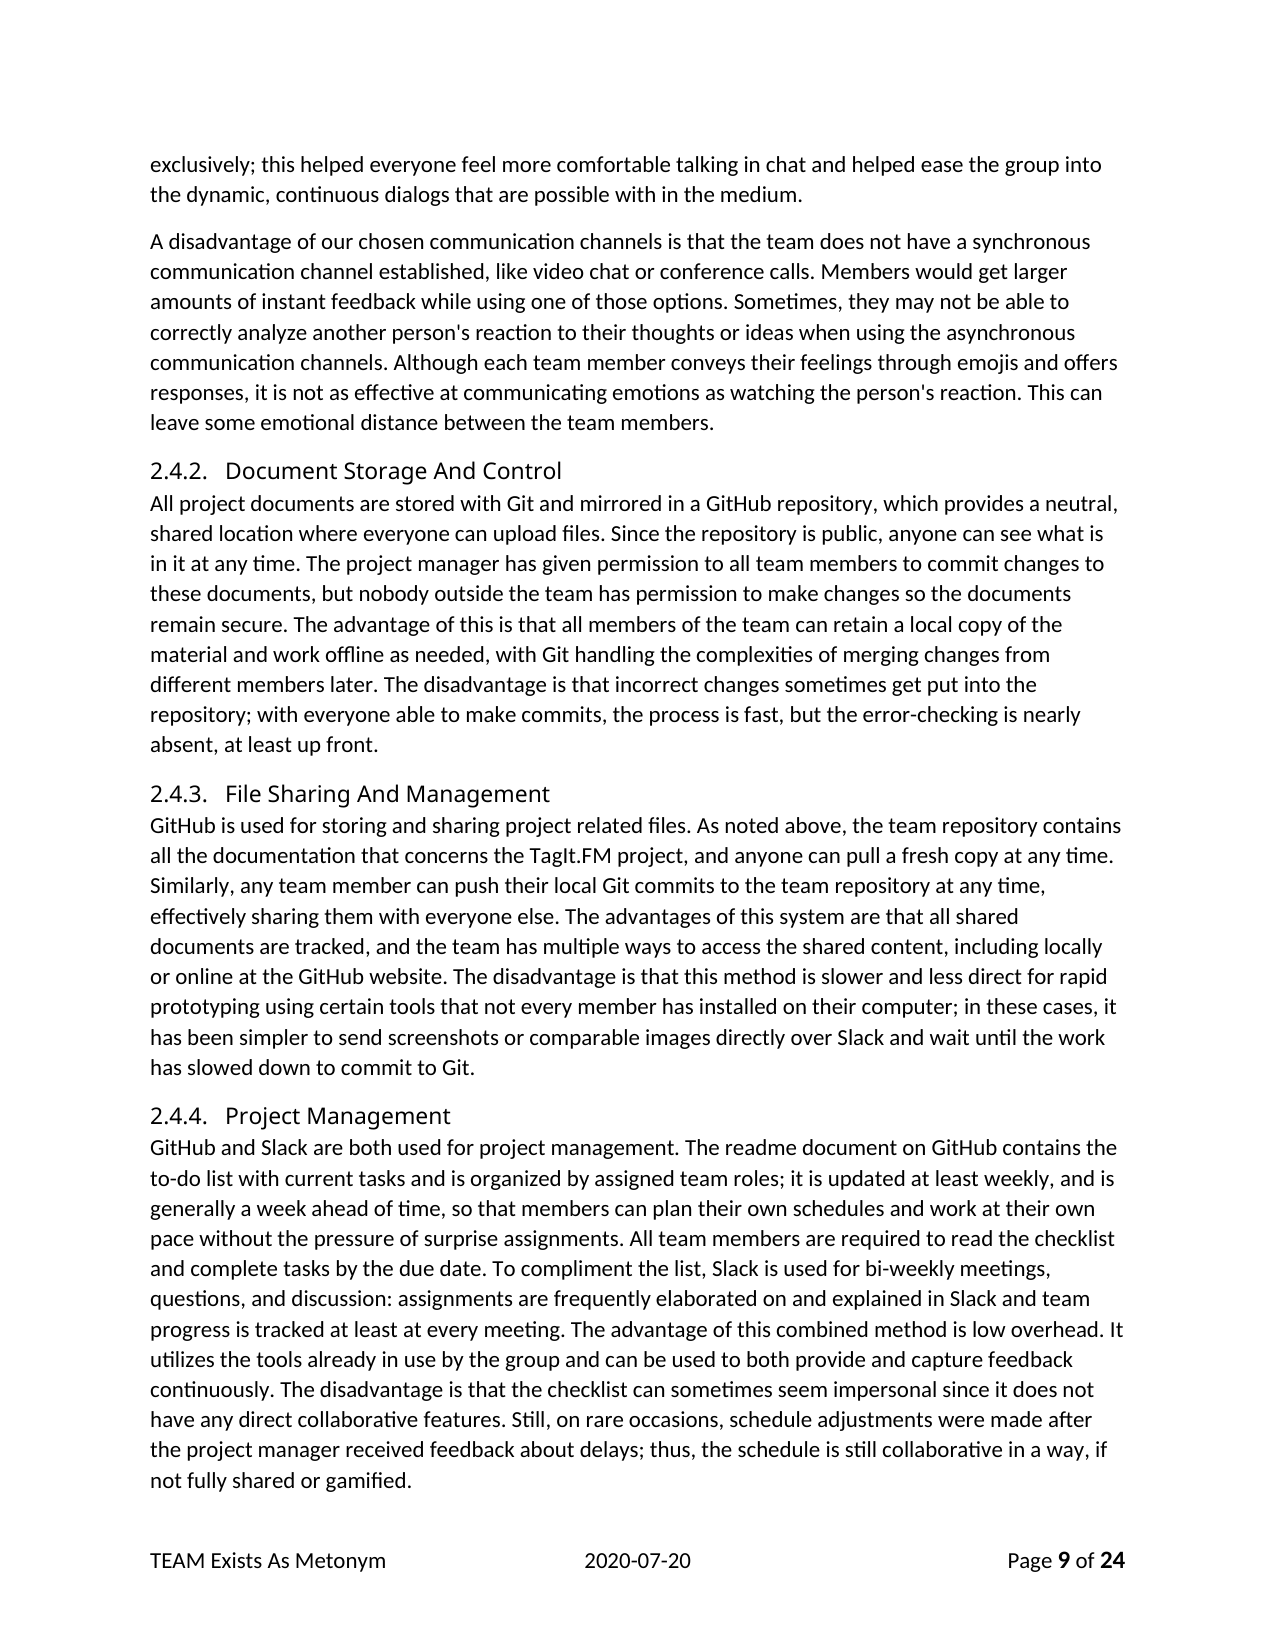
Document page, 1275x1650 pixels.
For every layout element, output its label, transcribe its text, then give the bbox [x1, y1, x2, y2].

subtitle File Sharing And Management [150, 777, 1125, 809]
text GitHub and Slack are both used for project management. The readme document on GitHub contains the to-do list with current tasks and is organized by assigned team roles; it is updated at least weekly, and is generally a week ahead of time, so that members can plan their own schedules and work at their own pace without the pressure of surprise assignments. All team members are required to read the checklist and complete tasks by the due date. To compliment the list, Slack is used for bi-weekly meetings, questions, and discussion: assignments are frequently elaborated on and explained in Slack and team progress is tracked at least at every meeting. The advantage of this combined method is low overhead. It utilizes the tools already in use by the group and can be used to both provide and capture feedback continuously. The disadvantage is that the checklist can sometimes seem impersonal since it does not have any direct collaborative features. Still, on rare occasions, schedule adjustments were made after the project manager received feedback about delays; thus, the schedule is still collaborative in a way, if not fully shared or gamified. [150, 1133, 1125, 1494]
subtitle Project Management [150, 1100, 1125, 1131]
subtitle Document Storage And Control [150, 455, 1125, 486]
text A disadvantage of our chosen communication channels is that the team does not have a synchronous communication channel established, like video chat or conference calls. Members would get larger amounts of instant feedback while using one of those options. Sometimes, they may not be able to correctly analyze another person's reaction to their thoughts or ideas when using the asynchronous communication channels. Although each team member conveys their feelings through emojis and offers responses, it is not as effective at communicating emotions as watching the person's reaction. This can leave some emotional distance between the team members. [150, 227, 1125, 436]
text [150, 150, 1125, 208]
text GitHub is used for storing and sharing project related files. As noted above, the team repository contains all the documentation that concerns the TagIt.FM project, and anyone can pull a fresh copy at any time. Similarly, any team member can push their local Git commits to the team repository at any time, effectively sharing them with everyone else. The advantages of this system are that all shared documents are tracked, and the team has multiple ways to access the shared content, including locally or online at the GitHub website. The disadvantage is that this method is slower and less direct for rapid prototyping using certain tools that not every member has installed on their computer; in these cases, it has been simpler to send screenshots or comparable images directly over Slack and wait until the work has slowed down to commit to Git. [150, 811, 1125, 1081]
text All project documents are stored with Git and mirrored in a GitHub repository, which provides a neutral, shared location where everyone can upload files. Since the repository is public, anyone can see what is in it at any time. The project manager has given permission to all team members to commit changes to these documents, but nobody outside the team has permission to make changes so the documents remain secure. The advantage of this is that all members of the team can retain a local copy of the material and work offline as needed, with Git handling the complexities of merging changes from different members later. The disadvantage is that incorrect changes sometimes get put into the repository; with everyone able to make commits, the process is fast, but the error-checking is nearly absent, at least up front. [150, 489, 1125, 759]
